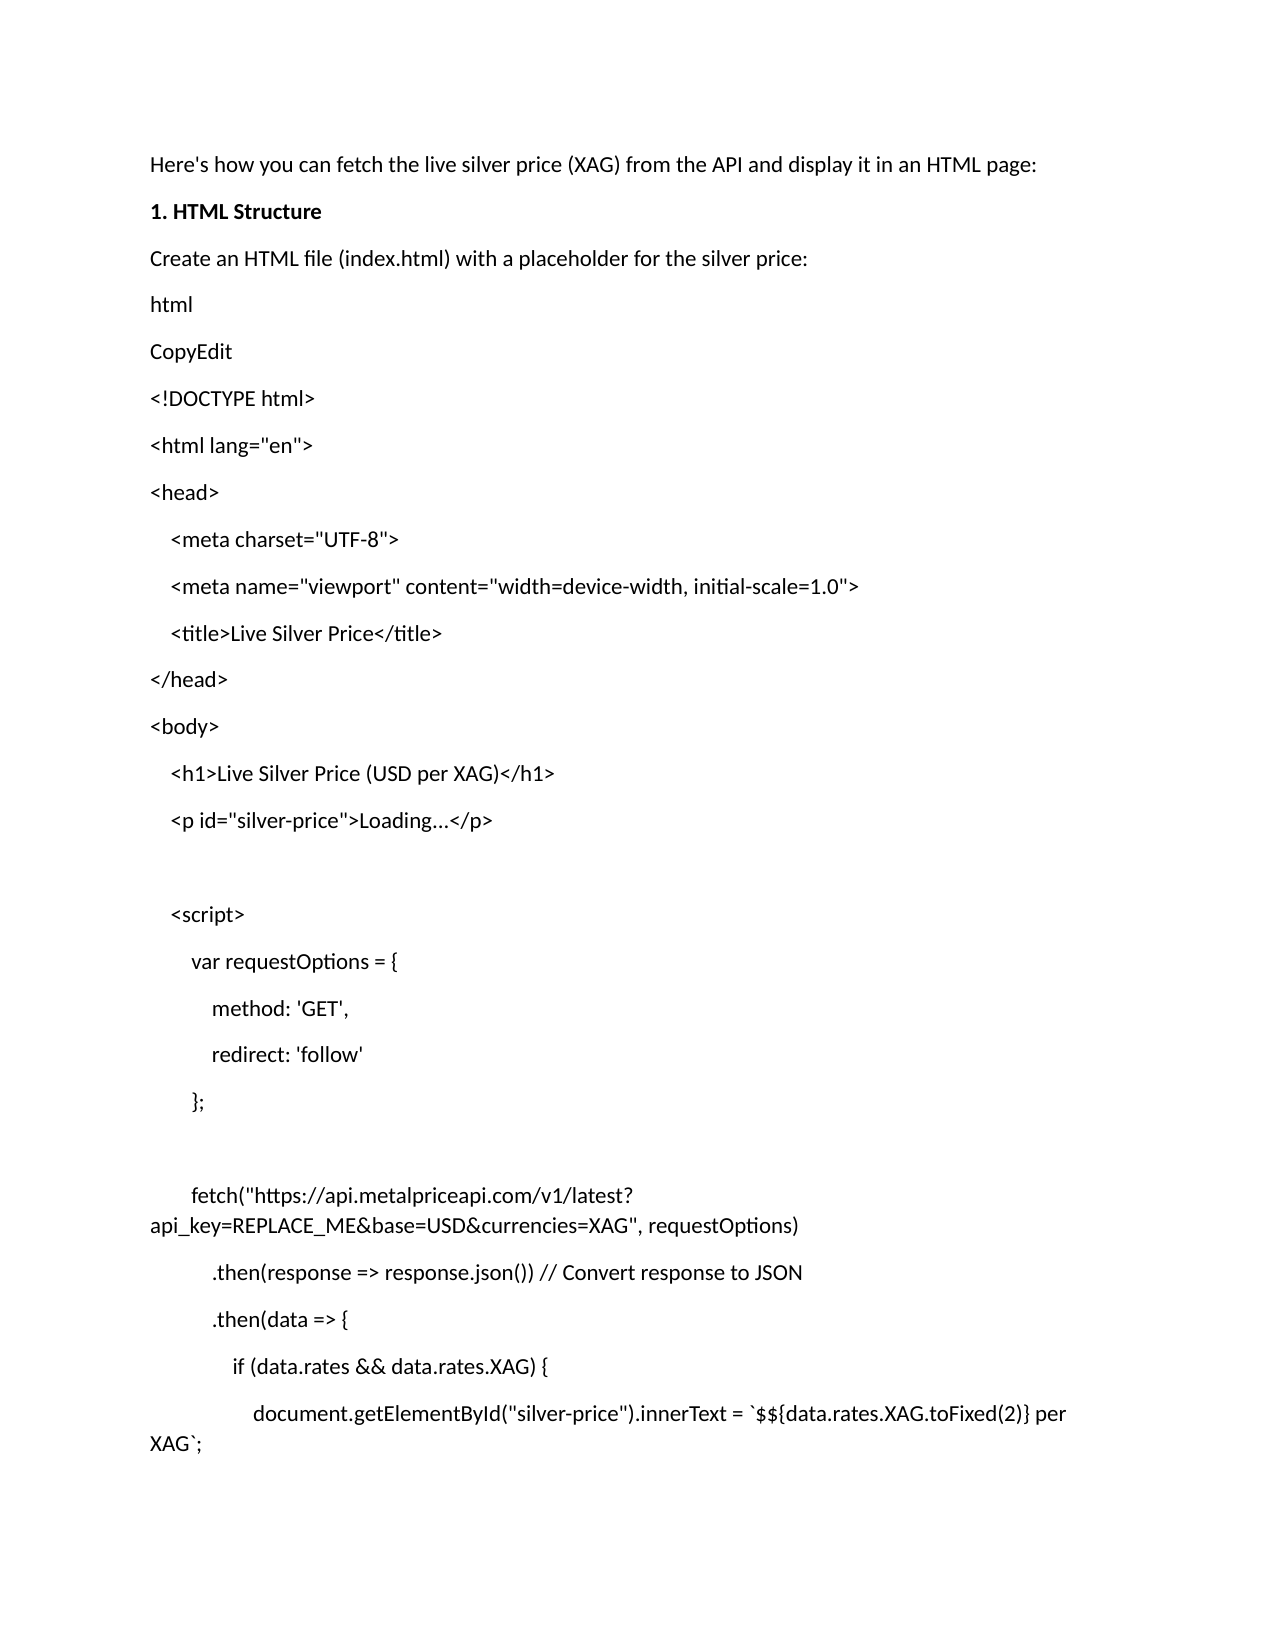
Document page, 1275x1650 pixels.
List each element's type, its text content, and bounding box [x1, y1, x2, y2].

text <html lang="en"> [150, 431, 1125, 459]
text <h1>Live Silver Price (USD per XAG)</h1> [150, 759, 1125, 787]
text <meta name="viewport" content="width=device-width, initial-scale=1.0"> [150, 572, 1125, 600]
text 1. HTML Structure [150, 197, 1125, 225]
text <meta charset="UTF-8"> [150, 525, 1125, 553]
text CopyEdit [150, 337, 1125, 366]
text var requestOptions = { [150, 947, 1125, 975]
text document.getElementById("silver-price").innerText = `$${data.rates.XAG.toFixed(2)} per XAG`; [150, 1399, 1125, 1457]
text <script> [150, 900, 1125, 928]
text <body> [150, 712, 1125, 741]
text .then(data => { [150, 1305, 1125, 1333]
text redirect: 'follow' [150, 1041, 1125, 1069]
text <!DOCTYPE html> [150, 384, 1125, 412]
text html [150, 291, 1125, 319]
text <head> [150, 478, 1125, 506]
text }; [150, 1087, 1125, 1116]
text if (data.rates && data.rates.XAG) { [150, 1352, 1125, 1380]
text method: 'GET', [150, 994, 1125, 1022]
text fetch("https://api.metalpriceapi.com/v1/latest?api_key=REPLACE_ME&base=USD&currencies=XAG", requestOptions) [150, 1181, 1125, 1239]
text </head> [150, 666, 1125, 694]
text <p id="silver-price">Loading...</p> [150, 806, 1125, 834]
text <title>Live Silver Price</title> [150, 619, 1125, 647]
text Create an HTML file (index.html) with a placeholder for the silver price: [150, 244, 1125, 272]
text .then(response => response.json()) // Convert response to JSON [150, 1258, 1125, 1286]
text Here's how you can fetch the live silver price (XAG) from the API and display it in an HTML page: [150, 150, 1125, 178]
